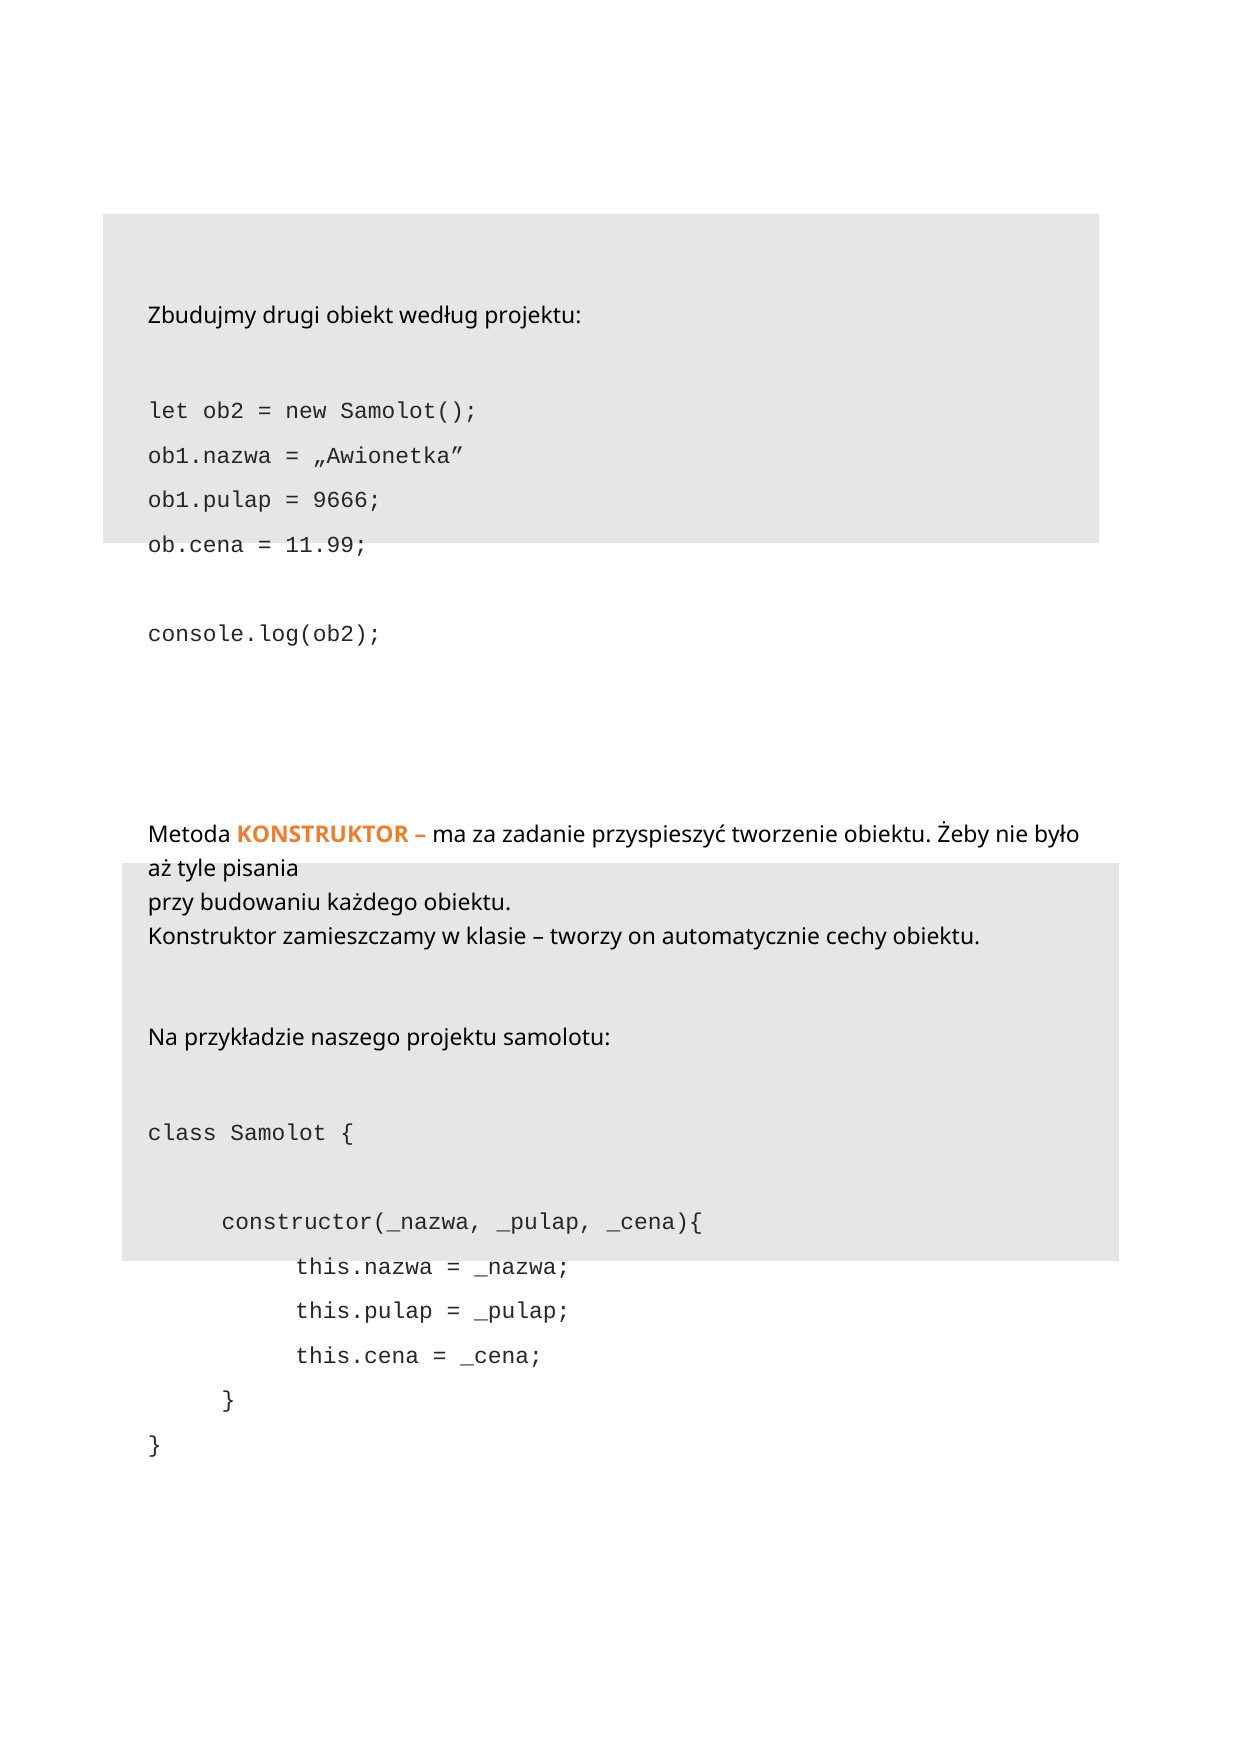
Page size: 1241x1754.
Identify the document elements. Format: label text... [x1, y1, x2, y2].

text console.log(ob2); [148, 623, 1093, 648]
text class Samolot { [148, 1121, 1093, 1147]
text Na przykładzie naszego projektu samolotu: [148, 1021, 1093, 1052]
text } [148, 1389, 1093, 1415]
text this.nazwa = _nazwa; [148, 1255, 1093, 1281]
text this.cena = _cena; [221, 1344, 1093, 1370]
text Metoda KONSTRUKTOR – ma za zadanie przyspieszyć tworzenie obiektu. Żeby nie było aż tyle pisania przy budowaniu każdego obiektu. Konstruktor zamieszczamy w klasie – tworzy on automatycznie cechy obiektu. [148, 818, 1093, 951]
text ob1.pulap = 9666; [148, 489, 1093, 515]
text constructor(_nazwa, _pulap, _cena){ [148, 1211, 1093, 1236]
text } [148, 1433, 1093, 1459]
text ob1.nazwa = „Awionetka” [148, 444, 1093, 470]
text this.pulap = _pulap; [221, 1300, 1093, 1326]
text ob.cena = 11.99; [148, 533, 1093, 559]
text let ob2 = new Samolot(); [148, 400, 1093, 426]
text Zbudujmy drugi obiekt według projektu: [148, 299, 1093, 330]
